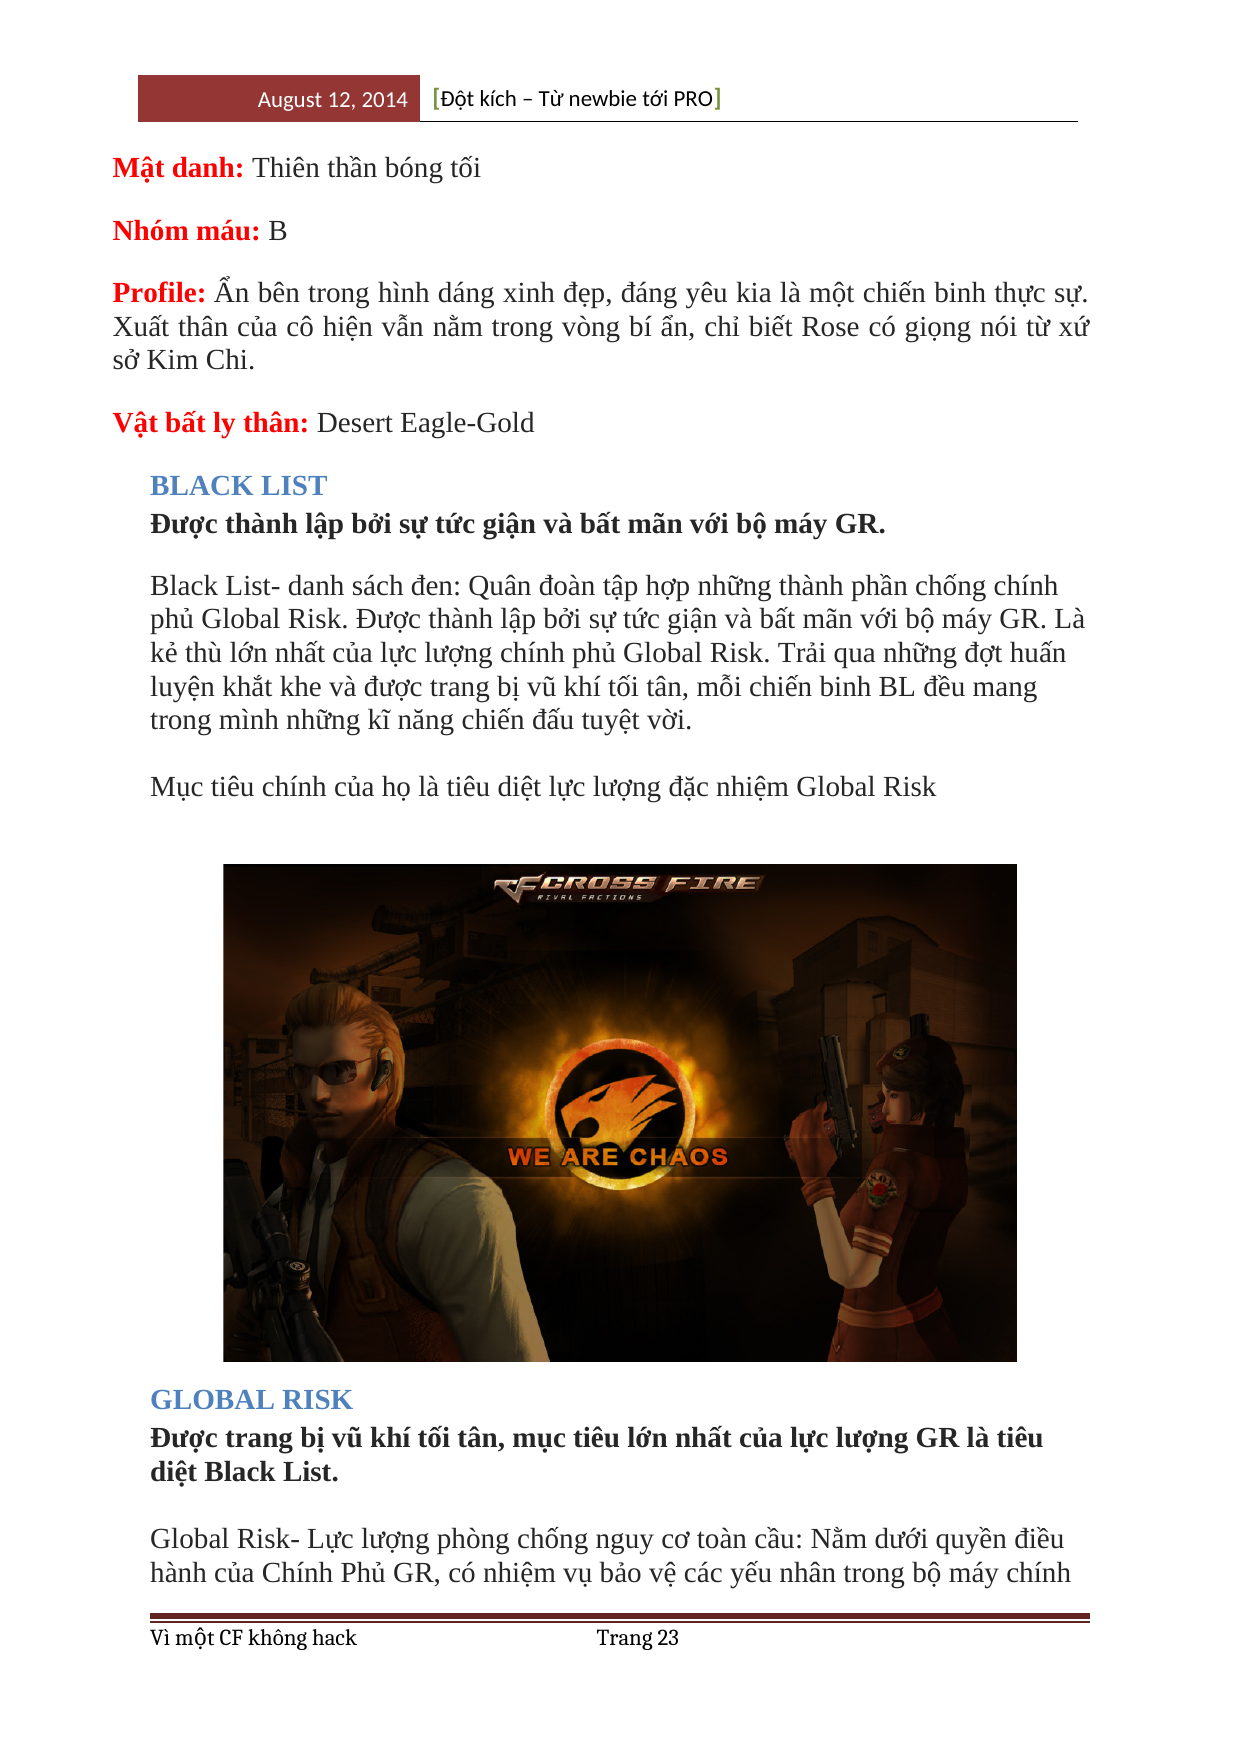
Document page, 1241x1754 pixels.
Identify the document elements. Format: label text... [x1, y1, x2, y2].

text Black List- danh sách đen: Quân đoàn tập hợp những thành phần chống chính phủ Global Risk. Được thành lập bởi sự tức giận và bất mãn với bộ máy GR. Là kẻ thù lớn nhất của lực lượng chính phủ Global Risk. Trải qua những đợt huấn luyện khắt khe và được trang bị vũ khí tối tân, mỗi chiến binh BL đều mang trong mình những kĩ năng chiến đấu tuyệt vời. Mục tiêu chính của họ là tiêu diệt lực lượng đặc nhiệm Global Risk [150, 568, 1090, 864]
picture [223, 864, 1017, 1362]
subtitle GLOBAL RISK [150, 1382, 1090, 1416]
text Được thành lập bởi sự tức giận và bất mãn với bộ máy GR. [150, 506, 1090, 568]
text Nhóm máu: B [112, 213, 1090, 246]
subtitle BLACK LIST [150, 468, 1090, 501]
text Profile: Ẩn bên trong hình dáng xinh đẹp, đáng yêu kia là một chiến binh thực sự. Xuất thân của cô hiện vẫn nằm trong vòng bí ẩn, chỉ biết Rose có giọng nói từ xứ sở Kim Chi. [112, 275, 1090, 376]
text Mật danh: Thiên thần bóng tối [112, 150, 1090, 183]
text Vật bất ly thân: Desert Eagle-Gold [112, 405, 1090, 439]
text Được trang bị vũ khí tối tân, mục tiêu lớn nhất của lực lượng GR là tiêu diệt Black List. [150, 1421, 1090, 1488]
